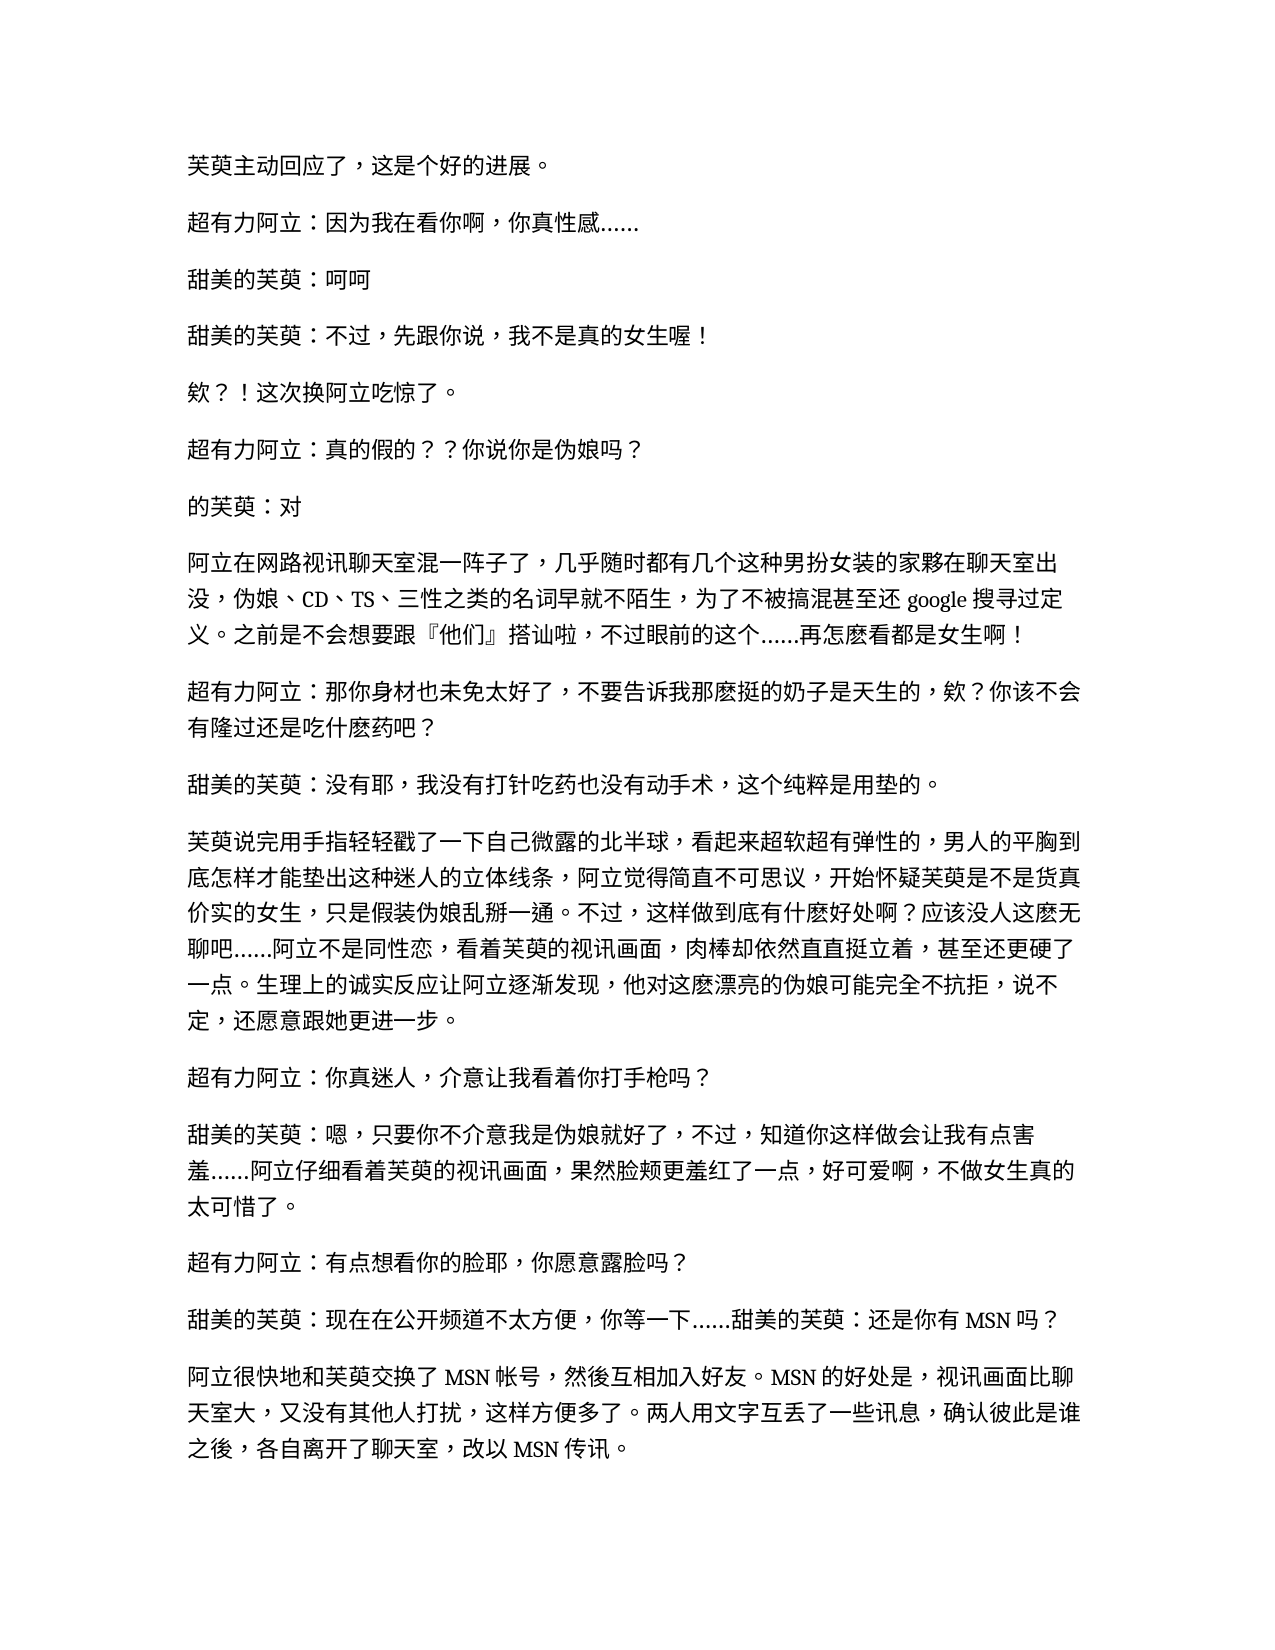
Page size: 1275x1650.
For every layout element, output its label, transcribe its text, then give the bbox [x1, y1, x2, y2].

text 超有力阿立：真的假的？？你说你是伪娘吗？ [187, 434, 1087, 465]
text 阿立很快地和芙萸交换了MSN帐号，然後互相加入好友。MSN的好处是，视讯画面比聊天室大，又没有其他人打扰，这样方便多了。两人用文字互丢了一些讯息，确认彼此是谁之後，各自离开了聊天室，改以MSN传讯。 [187, 1361, 1087, 1464]
text 甜美的芙萸：现在在公开频道不太方便，你等一下……甜美的芙萸：还是你有MSN吗？ [187, 1304, 1087, 1335]
text 甜美的芙萸：呵呵 [187, 263, 1087, 295]
text 甜美的芙萸：没有耶，我没有打针吃药也没有动手术，这个纯粹是用垫的。 [187, 769, 1087, 800]
text 超有力阿立：因为我在看你啊，你真性感…… [187, 207, 1087, 238]
text 的芙萸：对 [187, 491, 1087, 522]
text 甜美的芙萸：不过，先跟你说，我不是真的女生喔！ [187, 320, 1087, 352]
text 超有力阿立：有点想看你的脸耶，你愿意露脸吗？ [187, 1247, 1087, 1279]
text 芙萸说完用手指轻轻戳了一下自己微露的北半球，看起来超软超有弹性的，男人的平胸到底怎样才能垫出这种迷人的立体线条，阿立觉得简直不可思议，开始怀疑芙萸是不是货真价实的女生，只是假装伪娘乱掰一通。不过，这样做到底有什麽好处啊？应该没人这麽无聊吧……阿立不是同性恋，看着芙萸的视讯画面，肉棒却依然直直挺立着，甚至还更硬了一点。生理上的诚实反应让阿立逐渐发现，他对这麽漂亮的伪娘可能完全不抗拒，说不定，还愿意跟她更进一步。 [187, 826, 1087, 1036]
text 超有力阿立：你真迷人，介意让我看着你打手枪吗？ [187, 1062, 1087, 1093]
text 超有力阿立：那你身材也未免太好了，不要告诉我那麽挺的奶子是天生的，欸？你该不会有隆过还是吃什麽药吧？ [187, 676, 1087, 743]
text 阿立在网路视讯聊天室混一阵子了，几乎随时都有几个这种男扮女装的家夥在聊天室出没，伪娘、CD、TS、三性之类的名词早就不陌生，为了不被搞混甚至还 google 搜寻过定义。之前是不会想要跟『他们』搭讪啦，不过眼前的这个……再怎麽看都是女生啊！ [187, 547, 1087, 651]
text 芙萸主动回应了，这是个好的进展。 [187, 150, 1087, 181]
text 欸？！这次换阿立吃惊了。 [187, 377, 1087, 408]
text 甜美的芙萸：嗯，只要你不介意我是伪娘就好了，不过，知道你这样做会让我有点害羞……阿立仔细看着芙萸的视讯画面，果然脸颊更羞红了一点，好可爱啊，不做女生真的太可惜了。 [187, 1119, 1087, 1222]
